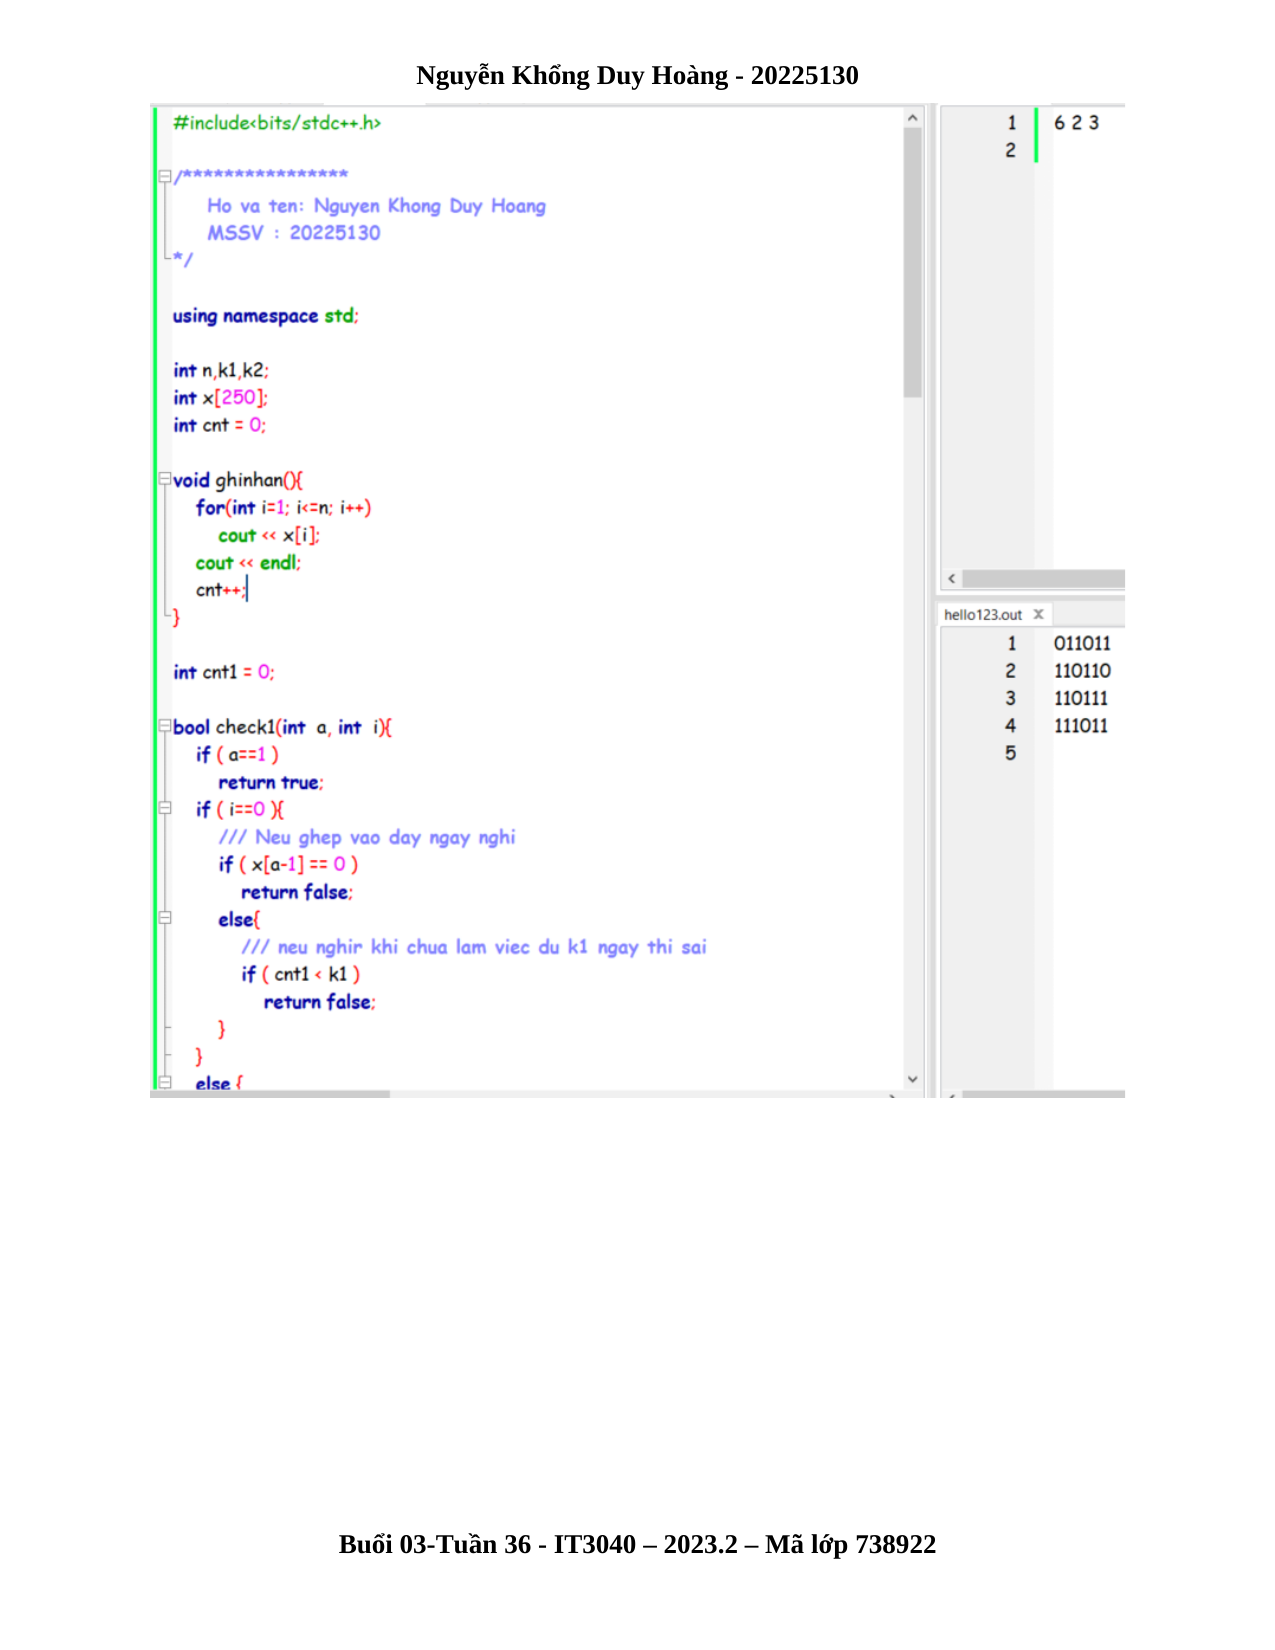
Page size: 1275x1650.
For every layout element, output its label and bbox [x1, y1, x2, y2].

picture [150, 103, 1125, 1098]
